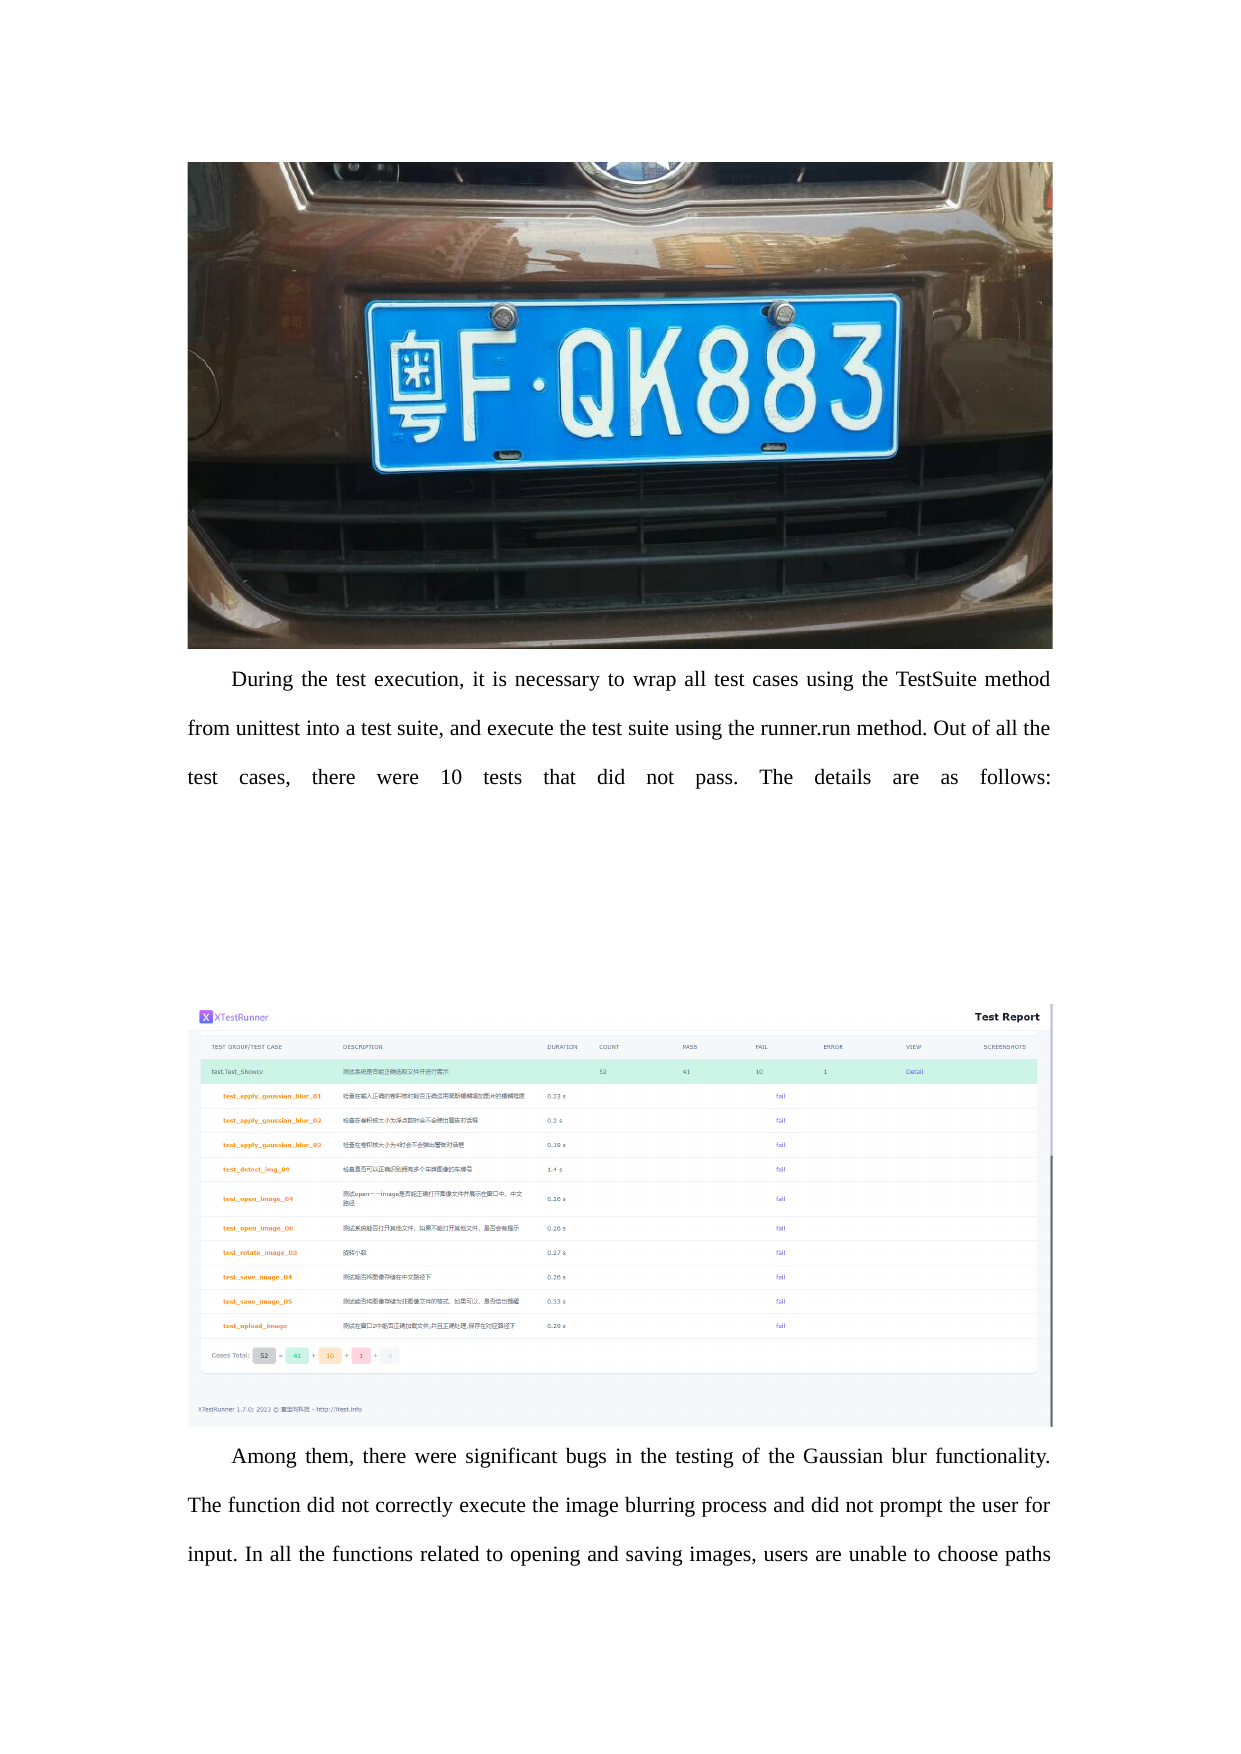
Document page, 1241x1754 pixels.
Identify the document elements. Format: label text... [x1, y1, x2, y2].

picture [187, 1004, 1053, 1427]
picture [187, 162, 1053, 649]
text During the test execution, it is necessary to wrap all test cases using the TestSuite method from unittest into a test suite, and execute the test suite using the runner.run method. Out of all the test cases, there were 10 tests that did not pass. The details are as follows: [187, 663, 1053, 1004]
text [187, 1440, 1053, 1570]
